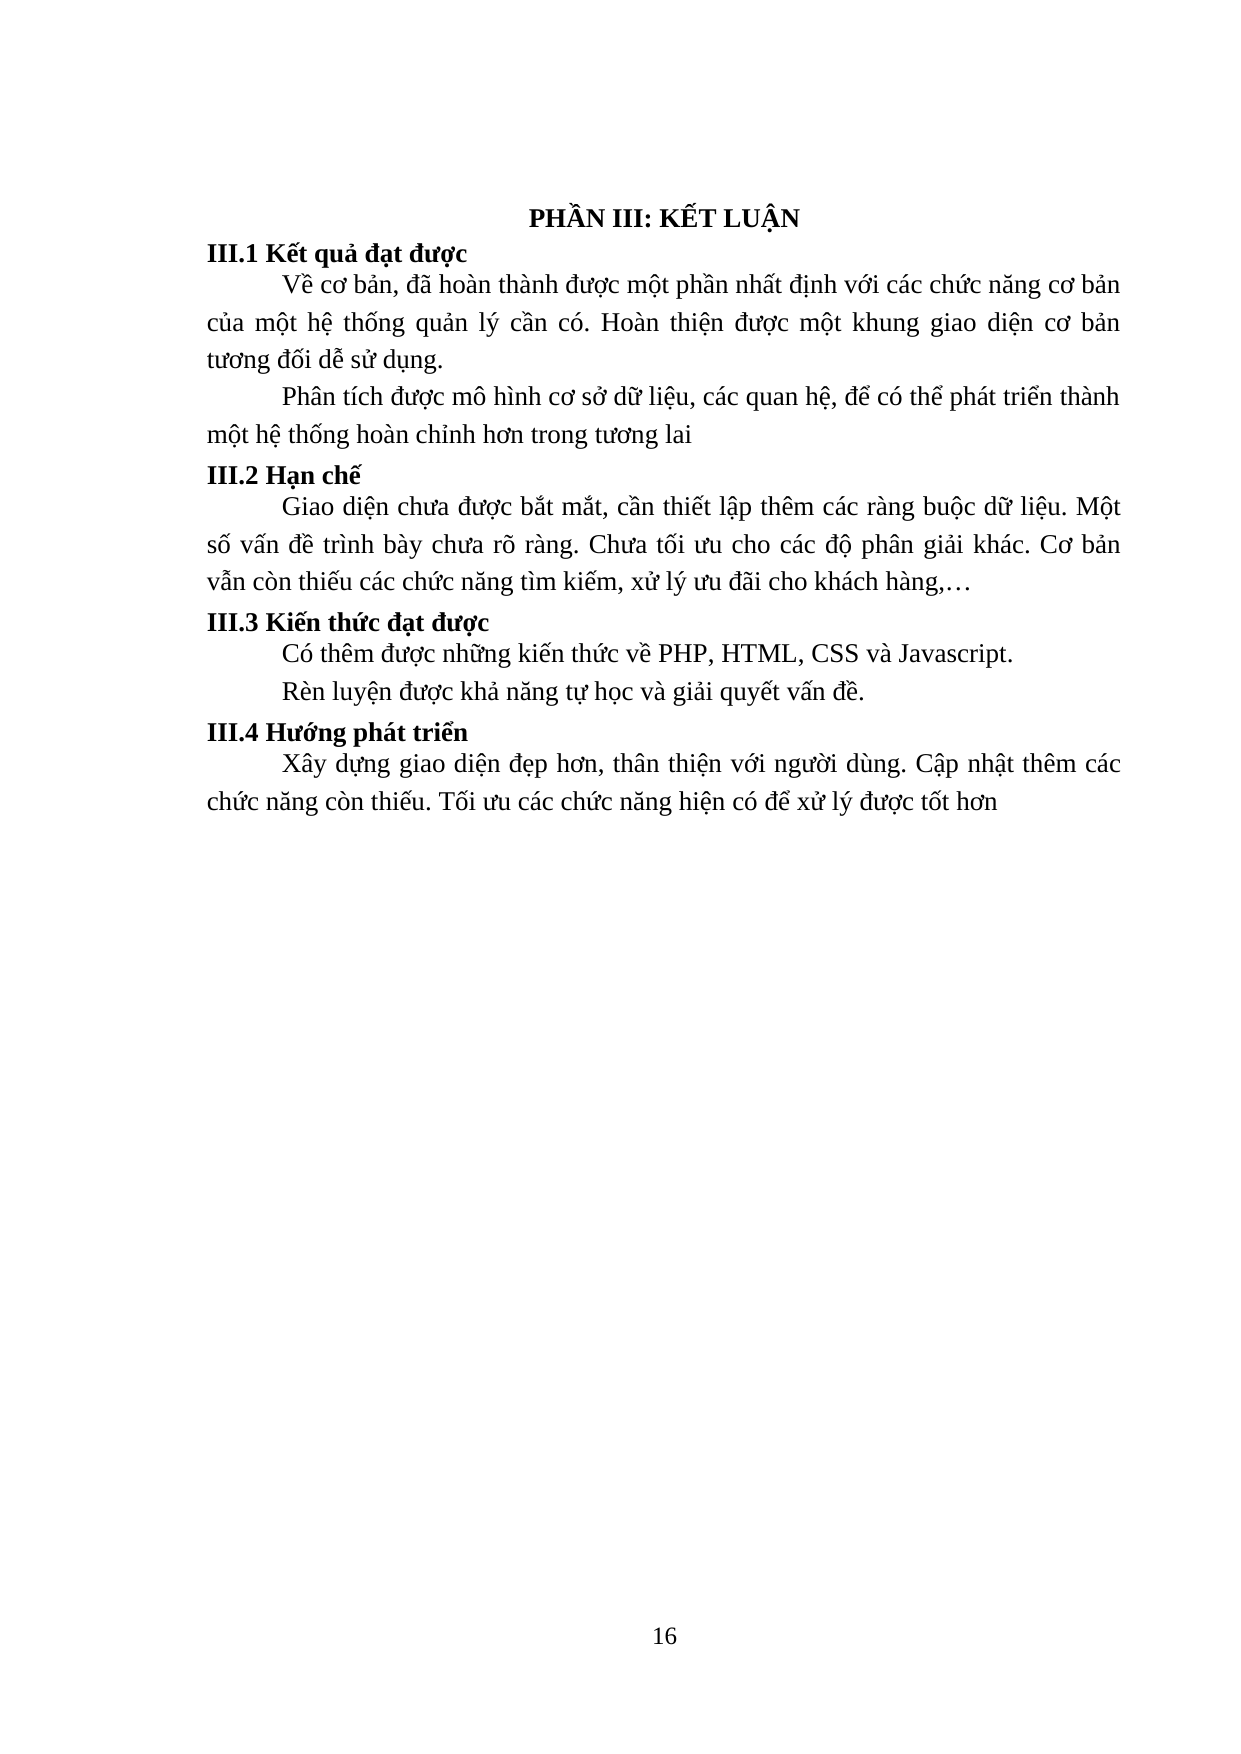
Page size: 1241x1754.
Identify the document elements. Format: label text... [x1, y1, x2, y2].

text Về cơ bản, đã hoàn thành được một phần nhất định với các chức năng cơ bản của một hệ thống quản lý cần có. Hoàn thiện được một khung giao diện cơ bản tương đối dễ sử dụng. [207, 269, 1122, 374]
subtitle III.3 Kiến thức đạt được [207, 606, 1122, 638]
subtitle III.2 Hạn chế [207, 459, 1122, 490]
text Có thêm được những kiến thức về PHP, HTML, CSS và Javascript. [207, 638, 1122, 669]
text Giao diện chưa được bắt mắt, cần thiết lập thêm các ràng buộc dữ liệu. Một số vấn đề trình bày chưa rõ ràng. Chưa tối ưu cho các độ phân giải khác. Cơ bản vẫn còn thiếu các chức năng tìm kiếm, xử lý ưu đãi cho khách hàng,… [207, 490, 1122, 596]
text Rèn luyện được khả năng tự học và giải quyết vấn đề. [207, 675, 1122, 706]
subtitle III.4 Hướng phát triển [207, 716, 1122, 747]
subtitle III.1 Kết quả đạt được [207, 237, 1122, 269]
subtitle PHẦN III: KẾT LUẬN [207, 202, 1122, 233]
text Xây dựng giao diện đẹp hơn, thân thiện với người dùng. Cập nhật thêm các chức năng còn thiếu. Tối ưu các chức năng hiện có để xử lý được tốt hơn [207, 747, 1122, 816]
text Phân tích được mô hình cơ sở dữ liệu, các quan hệ, để có thể phát triển thành một hệ thống hoàn chỉnh hơn trong tương lai [207, 381, 1122, 449]
